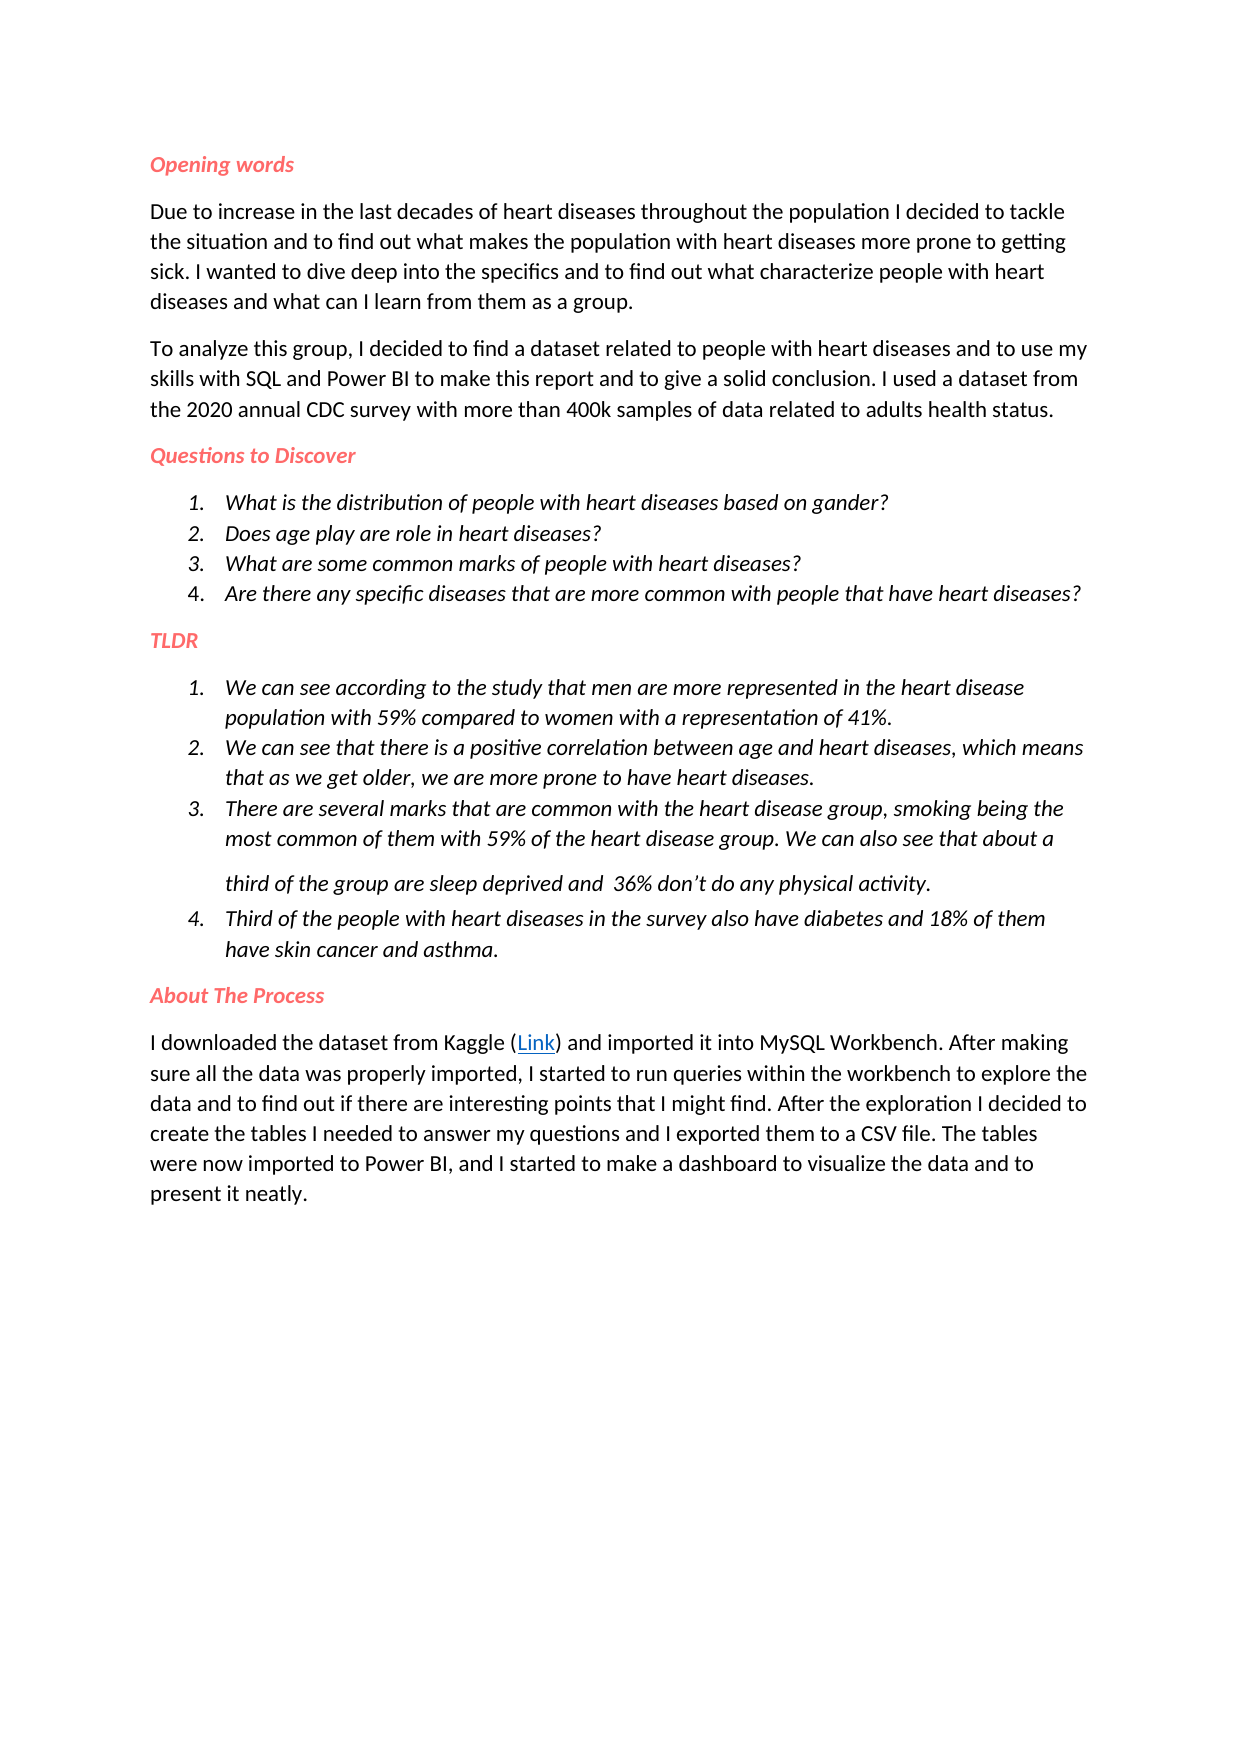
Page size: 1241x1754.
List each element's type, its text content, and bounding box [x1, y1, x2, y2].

text About The Process [150, 982, 1090, 1009]
list What are some common marks of people with heart diseases? [187, 549, 1090, 577]
list There are several marks that are common with the heart disease group, smoking being the most common of them with 59% of the heart disease group. We can also see that about a third of the group are sleep deprived and 36% don’t do any physical activity. [187, 794, 1090, 901]
list Does age play are role in heart diseases? [187, 519, 1090, 547]
list Are there any specific diseases that are more common with people that have heart diseases? [187, 579, 1090, 607]
text TLDR [150, 626, 1090, 654]
text Opening words [150, 150, 1090, 178]
text Questions to Discover [150, 442, 1090, 470]
list What is the distribution of people with heart diseases based on gander? [187, 488, 1090, 517]
list We can see that there is a positive correlation between age and heart diseases, which means that as we get older, we are more prone to have heart diseases. [187, 733, 1090, 792]
text To analyze this group, I decided to find a dataset related to people with heart diseases and to use my skills with SQL and Power BI to make this report and to give a solid conclusion. I used a dataset from the 2020 annual CDC survey with more than 400k samples of data related to adults health status. [150, 334, 1090, 423]
list Third of the people with heart diseases in the survey also have diabetes and 18% of them have skin cancer and asthma. [187, 904, 1090, 963]
text Due to increase in the last decades of heart diseases throughout the population I decided to tackle the situation and to find out what makes the population with heart diseases more prone to getting sick. I wanted to dive deep into the specifics and to find out what characterize people with heart diseases and what can I learn from them as a group. [150, 197, 1090, 316]
list We can see according to the study that men are more represented in the heart disease population with 59% compared to women with a representation of 41%. [187, 673, 1090, 731]
text I downloaded the dataset from Kaggle (Link) and imported it into MySQL Workbench. After making sure all the data was properly imported, I started to run queries within the workbench to explore the data and to find out if there are interesting points that I might find. After the exploration I decided to create the tables I needed to answer my questions and I exported them to a CSV file. The tables were now imported to Power BI, and I started to make a dashboard to visualize the data and to present it neatly. [150, 1028, 1090, 1207]
